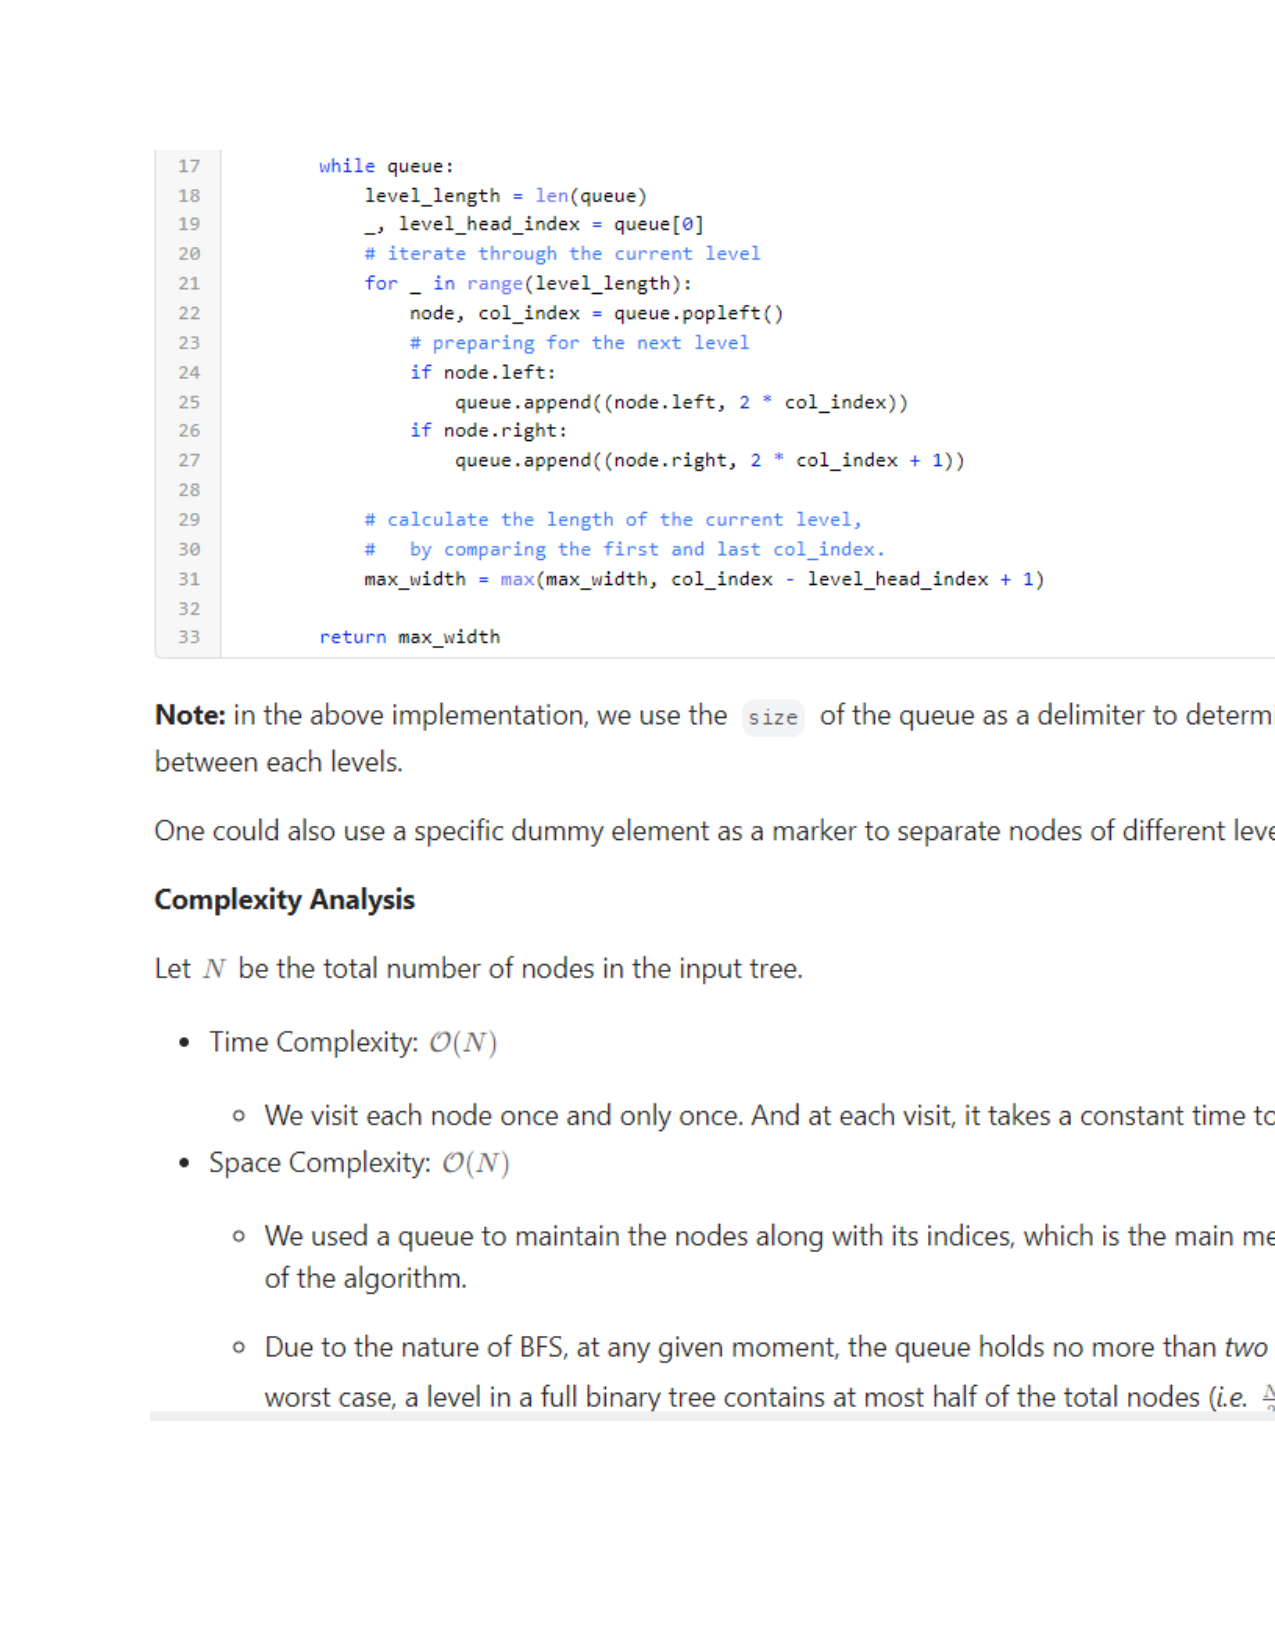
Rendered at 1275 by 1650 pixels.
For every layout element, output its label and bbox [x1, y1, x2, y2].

picture [150, 150, 1275, 1421]
